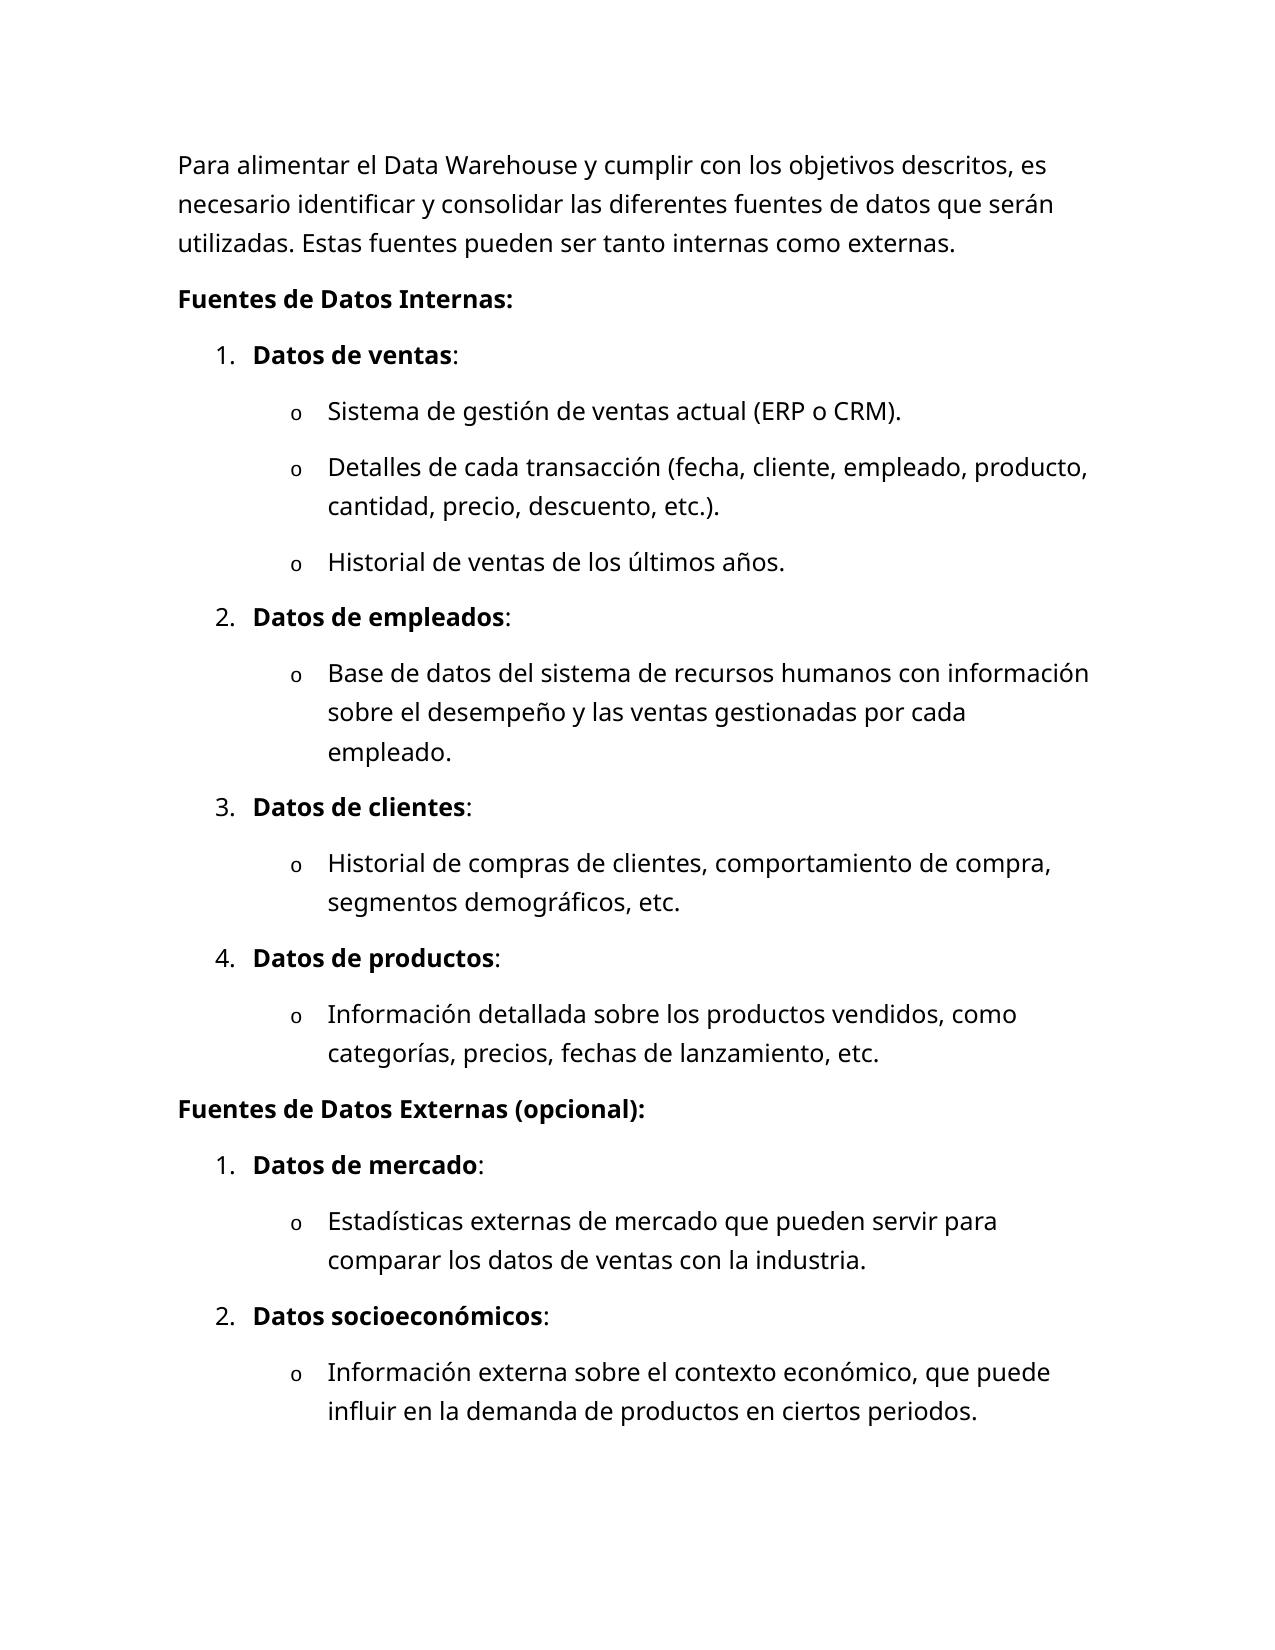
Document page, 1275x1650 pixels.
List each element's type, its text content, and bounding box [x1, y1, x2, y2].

text Fuentes de Datos Internas: [177, 282, 1098, 316]
list Base de datos del sistema de recursos humanos con información sobre el desempeño y las ventas gestionadas por cada empleado. [290, 656, 1098, 768]
list Datos de ventas: [215, 338, 1098, 372]
text Fuentes de Datos Externas (opcional): [177, 1092, 1098, 1126]
text Para alimentar el Data Warehouse y cumplir con los objetivos descritos, es necesario identificar y consolidar las diferentes fuentes de datos que serán utilizadas. Estas fuentes pueden ser tanto internas como externas. [177, 148, 1098, 260]
list Datos de mercado: [215, 1148, 1098, 1182]
list Datos de clientes: [215, 790, 1098, 824]
list Datos de productos: [215, 941, 1098, 975]
list Datos de empleados: [215, 600, 1098, 634]
list Datos socioeconómicos: [215, 1298, 1098, 1332]
list Sistema de gestión de ventas actual (ERP o CRM). [290, 393, 1098, 427]
list Información externa sobre el contexto económico, que puede influir en la demanda de productos en ciertos periodos. [290, 1354, 1098, 1427]
list Estadísticas externas de mercado que pueden servir para comparar los datos de ventas con la industria. [290, 1203, 1098, 1277]
list Información detallada sobre los productos vendidos, como categorías, precios, fechas de lanzamiento, etc. [290, 997, 1098, 1070]
list Detalles de cada transacción (fecha, cliente, empleado, producto, cantidad, precio, descuento, etc.). [290, 449, 1098, 522]
list Historial de ventas de los últimos años. [290, 544, 1098, 578]
list Historial de compras de clientes, comportamiento de compra, segmentos demográficos, etc. [290, 846, 1098, 919]
